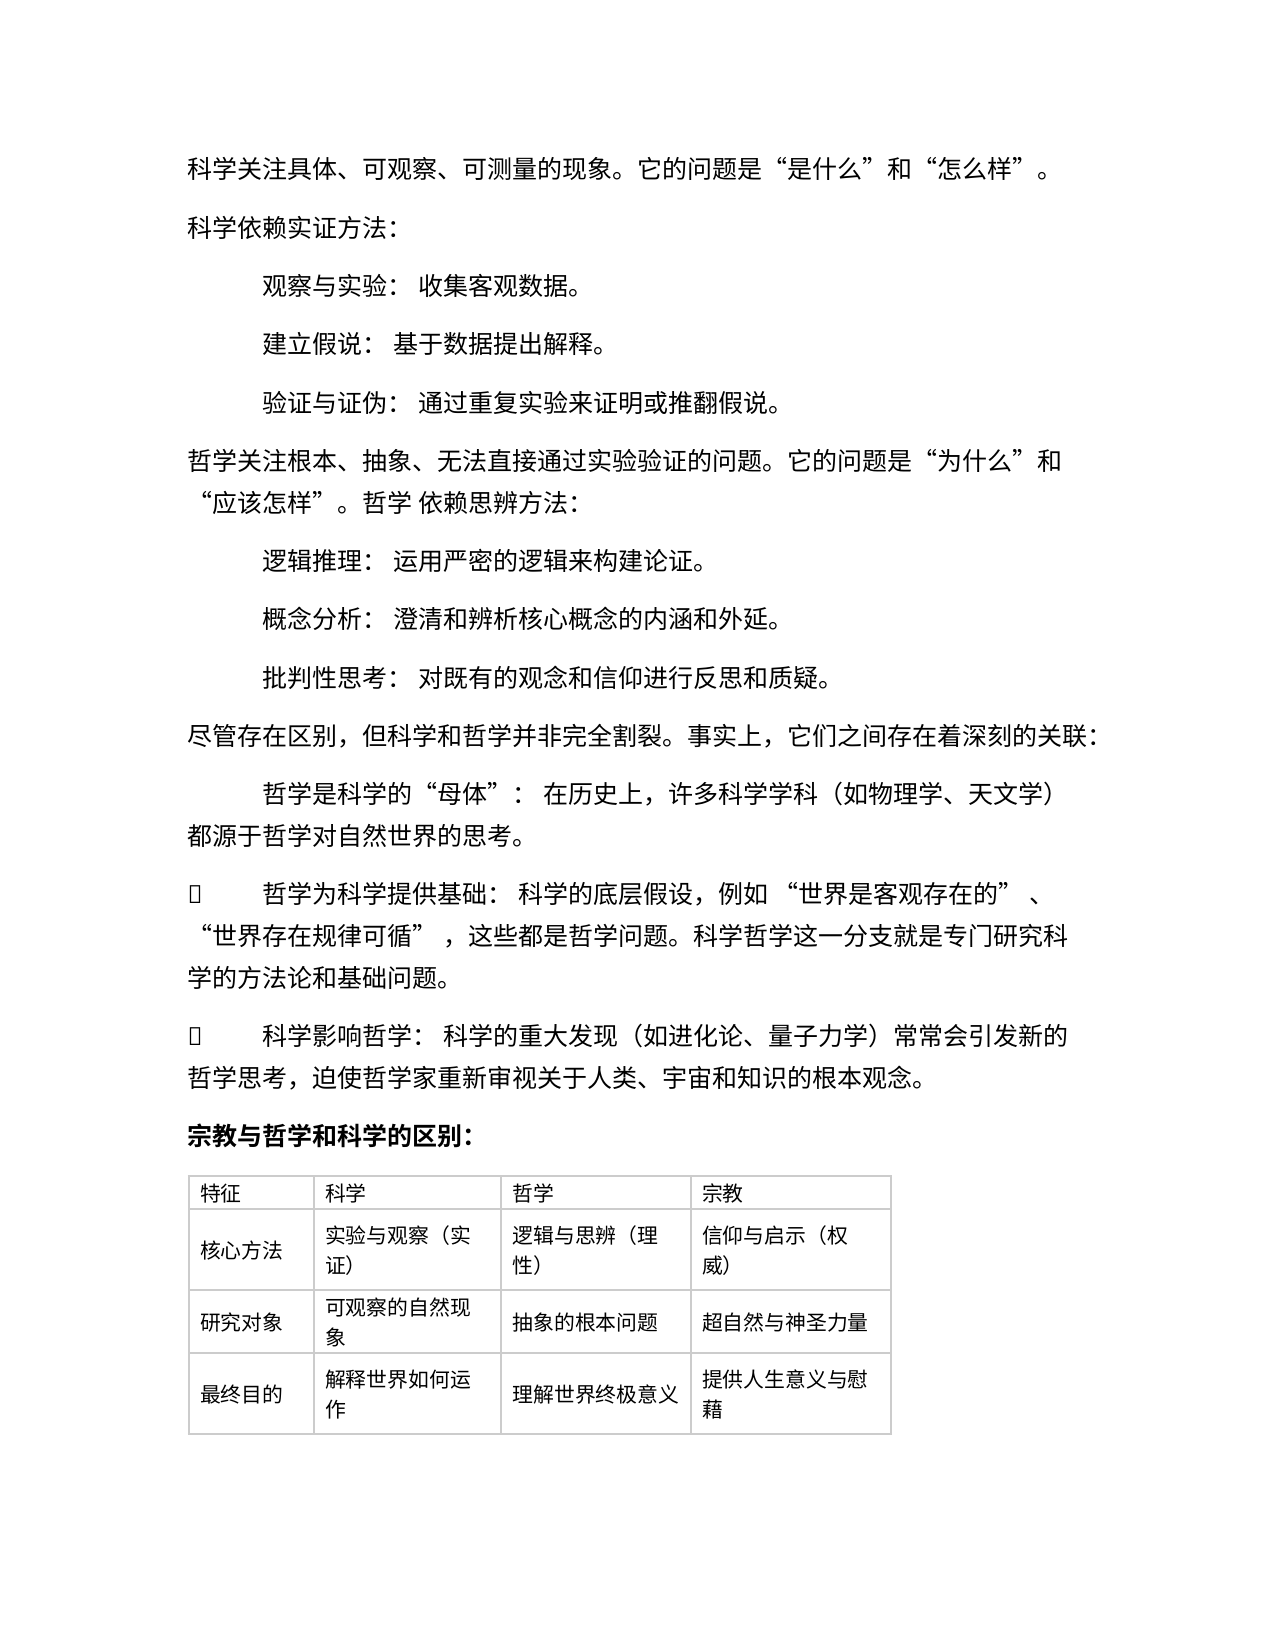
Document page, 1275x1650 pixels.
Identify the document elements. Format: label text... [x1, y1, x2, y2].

table_header 科学 [315, 1177, 500, 1208]
text 观察与实验： 收集客观数据。 [187, 267, 1087, 303]
text 概念分析： 澄清和辨析核心概念的内涵和外延。 [187, 600, 1087, 636]
table_cell 理解世界终极意义 [502, 1354, 690, 1433]
text 哲学关注根本、抽象、无法直接通过实验验证的问题。它的问题是“为什么”和“应该怎样”。哲学 依赖思辨方法： [187, 442, 1087, 519]
text 哲学是科学的“母体”： 在历史上，许多科学学科（如物理学、天文学）都源于哲学对自然世界的思考。 [187, 775, 1087, 853]
table_cell 超自然与神圣力量 [692, 1291, 890, 1352]
text  哲学为科学提供基础： 科学的底层假设，例如 “世界是客观存在的” 、 “世界存在规律可循” ，这些都是哲学问题。科学哲学这一分支就是专门研究科学的方法论和基础问题。 [187, 875, 1087, 994]
text 逻辑推理： 运用严密的逻辑来构建论证。 [187, 542, 1087, 578]
table_header 宗教 [692, 1177, 890, 1208]
text 科学关注具体、可观察、可测量的现象。它的问题是“是什么”和“怎么样”。 [187, 150, 1087, 186]
table_cell 逻辑与思辨（理性） [502, 1210, 690, 1289]
text 验证与证伪： 通过重复实验来证明或推翻假说。 [187, 383, 1087, 419]
table_header 特征 [190, 1177, 313, 1208]
text 宗教与哲学和科学的区别： [187, 1117, 1087, 1153]
table_cell 最终目的 [190, 1354, 313, 1433]
table_cell 提供人生意义与慰藉 [692, 1354, 890, 1433]
table_cell 实验与观察（实证） [315, 1210, 500, 1289]
text  科学影响哲学： 科学的重大发现（如进化论、量子力学）常常会引发新的哲学思考，迫使哲学家重新审视关于人类、宇宙和知识的根本观念。 [187, 1017, 1087, 1094]
table_cell 可观察的自然现象 [315, 1291, 500, 1352]
table_header 哲学 [502, 1177, 690, 1208]
text 尽管存在区别，但科学和哲学并非完全割裂。事实上，它们之间存在着深刻的关联： [187, 717, 1087, 753]
table_cell 信仰与启示（权威） [692, 1210, 890, 1289]
table_cell 研究对象 [190, 1291, 313, 1352]
text 建立假说： 基于数据提出解释。 [187, 325, 1087, 361]
text 科学依赖实证方法： [187, 208, 1087, 244]
table_cell 抽象的根本问题 [502, 1291, 690, 1352]
table_cell 解释世界如何运作 [315, 1354, 500, 1433]
table_cell 核心方法 [190, 1210, 313, 1289]
text 批判性思考： 对既有的观念和信仰进行反思和质疑。 [187, 658, 1087, 694]
